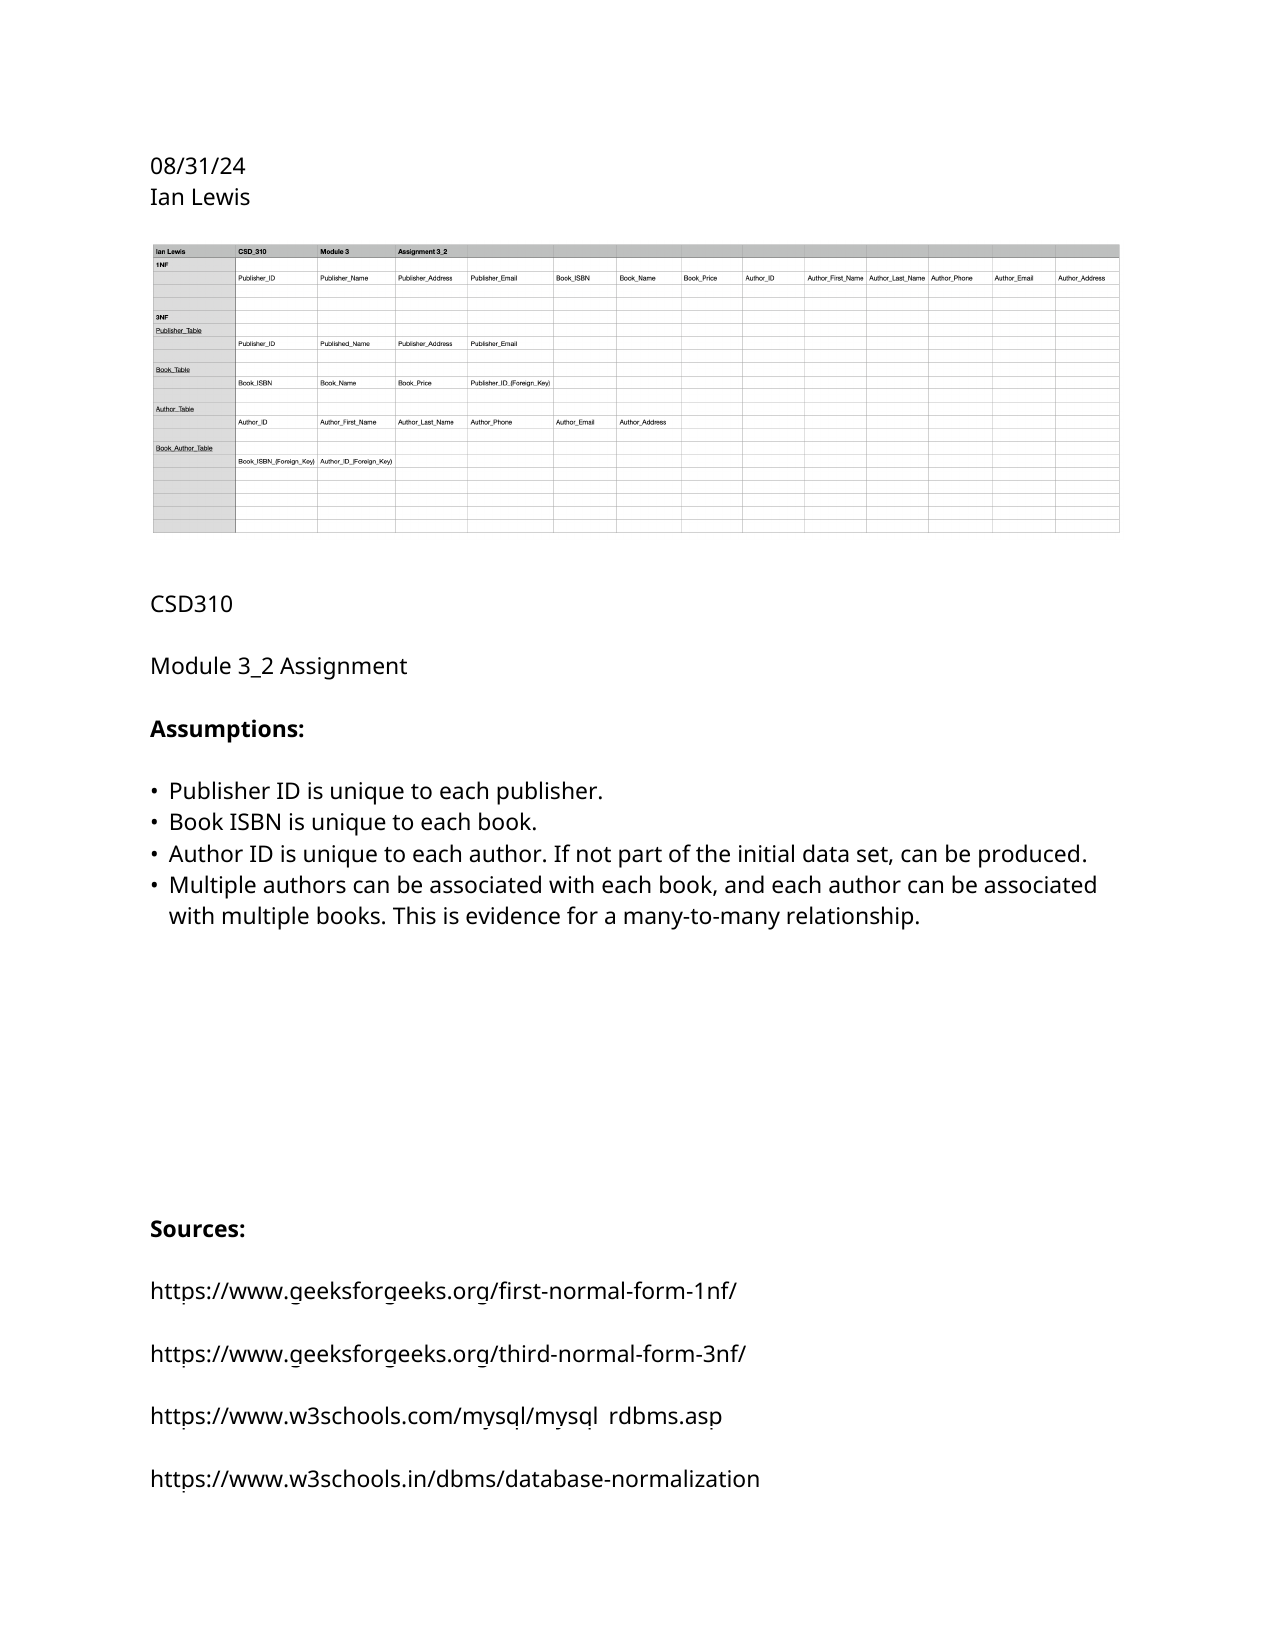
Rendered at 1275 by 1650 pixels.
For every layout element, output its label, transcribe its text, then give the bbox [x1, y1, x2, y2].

text https://www.w3schools.com/mysql/mysql_rdbms.asp [150, 1400, 1125, 1431]
list Multiple authors can be associated with each book, and each author can be associated with multiple books. This is evidence for a many-to-many relationship. [150, 869, 1125, 931]
picture [148, 240, 1124, 540]
text https://www.geeksforgeeks.org/first-normal-form-1nf/ [150, 1275, 1125, 1306]
list Book ISBN is unique to each book. [150, 806, 1125, 837]
list Publisher ID is unique to each publisher. [150, 775, 1125, 806]
list Author ID is unique to each author. If not part of the initial data set, can be produced. [150, 837, 1125, 869]
text 08/31/24 [150, 150, 1125, 181]
text https://www.w3schools.in/dbms/database-normalization [150, 1462, 1125, 1494]
text Sources: [150, 1212, 1125, 1275]
text https://www.geeksforgeeks.org/third-normal-form-3nf/ [150, 1337, 1125, 1369]
